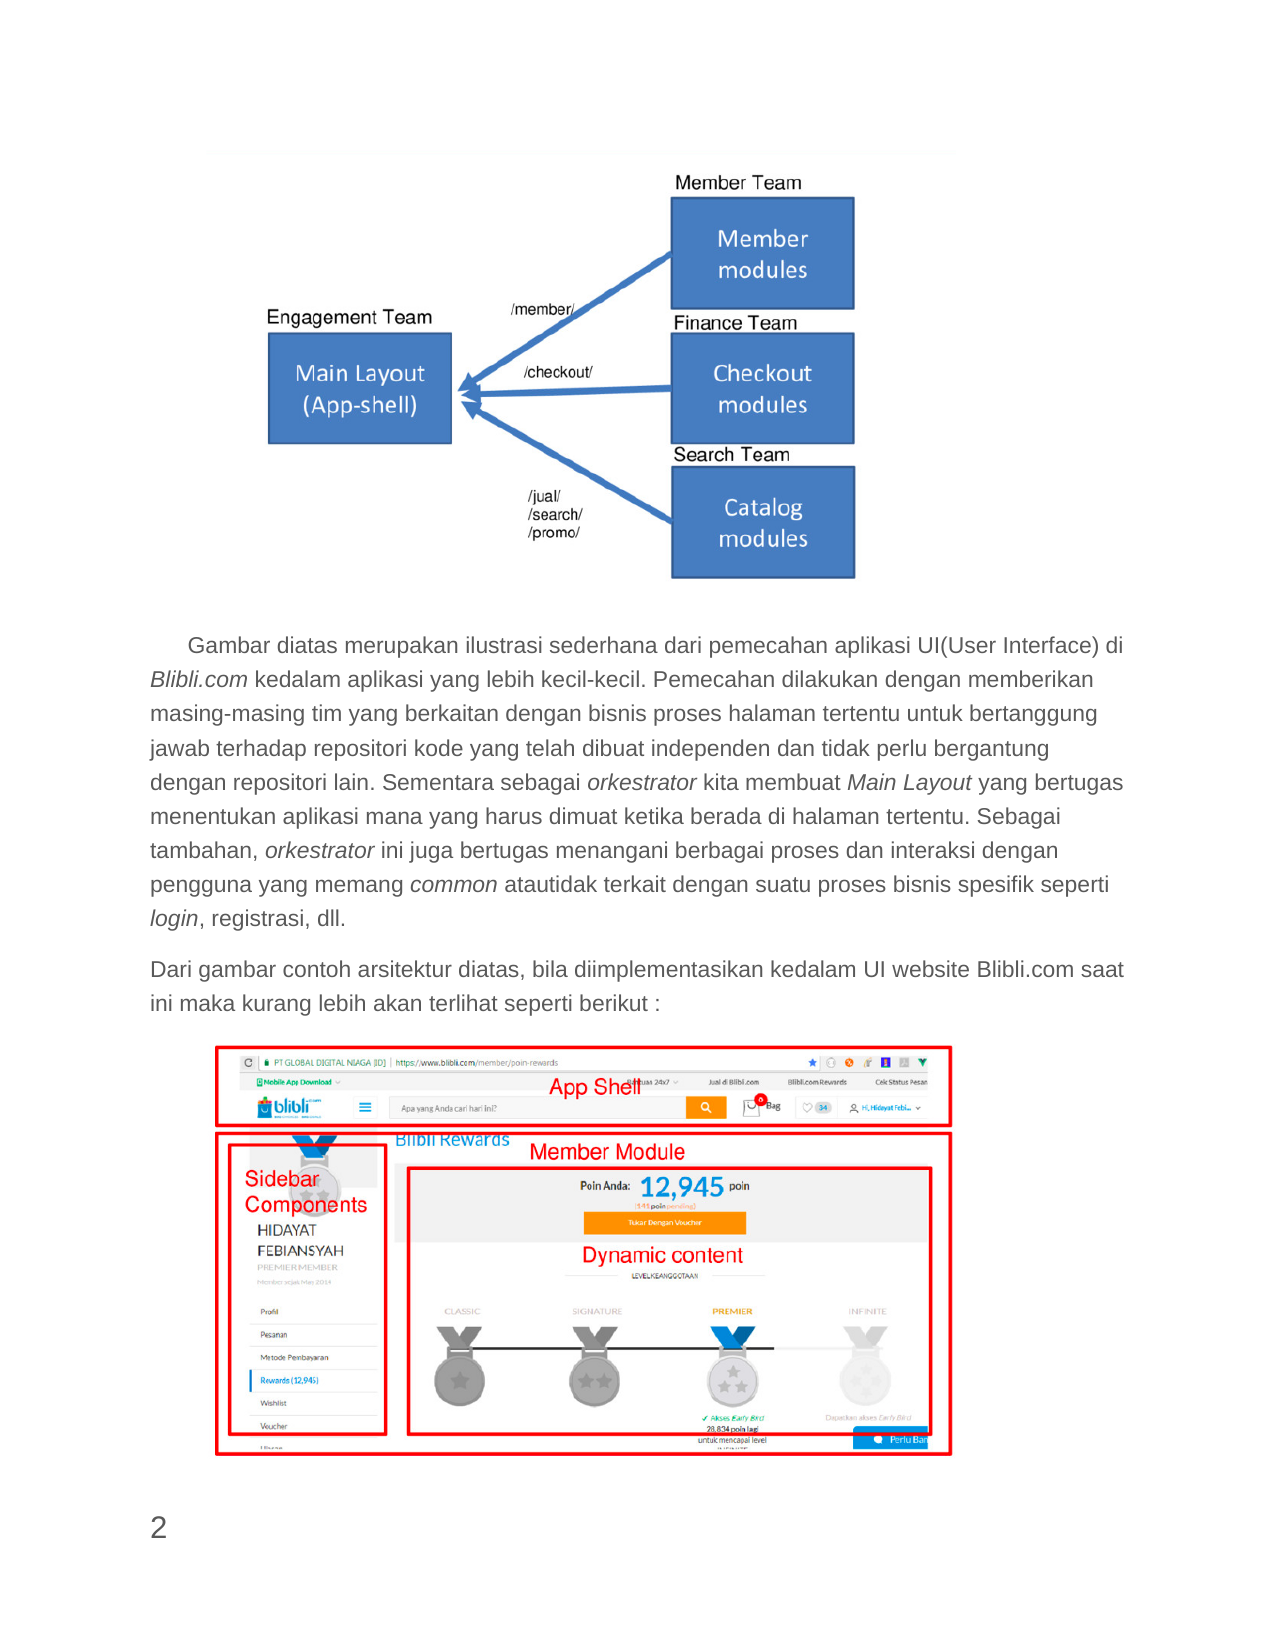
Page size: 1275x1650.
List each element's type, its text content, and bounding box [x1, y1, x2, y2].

text Dari gambar contoh arsitektur diatas, bila diimplementasikan kedalam UI website Blibli.com saat ini maka kurang lebih akan terlihat seperti berikut : [150, 956, 1125, 1017]
text Gambar diatas merupakan ilustrasi sederhana dari pemecahan aplikasi UI(User Interface) di Blibli.com kedalam aplikasi yang lebih kecil-kecil. Pemecahan dilakukan dengan memberikan masing-masing tim yang berkaitan dengan bisnis proses halaman tertentu untuk bertanggung jawab terhadap repositori kode yang telah dibuat independen dan tidak perlu bergantung dengan repositori lain. Sementara sebagai orkestrator kita membuat Main Layout yang bertugas menentukan aplikasi mana yang harus dimuat ketika berada di halaman tertentu. Sebagai tambahan, orkestrator ini juga bertugas menangani berbagai proses dan interaksi dengan pengguna yang memang common atautidak terkait dengan suatu proses bisnis spesifik seperti login, registrasi, dll. [150, 632, 1125, 932]
